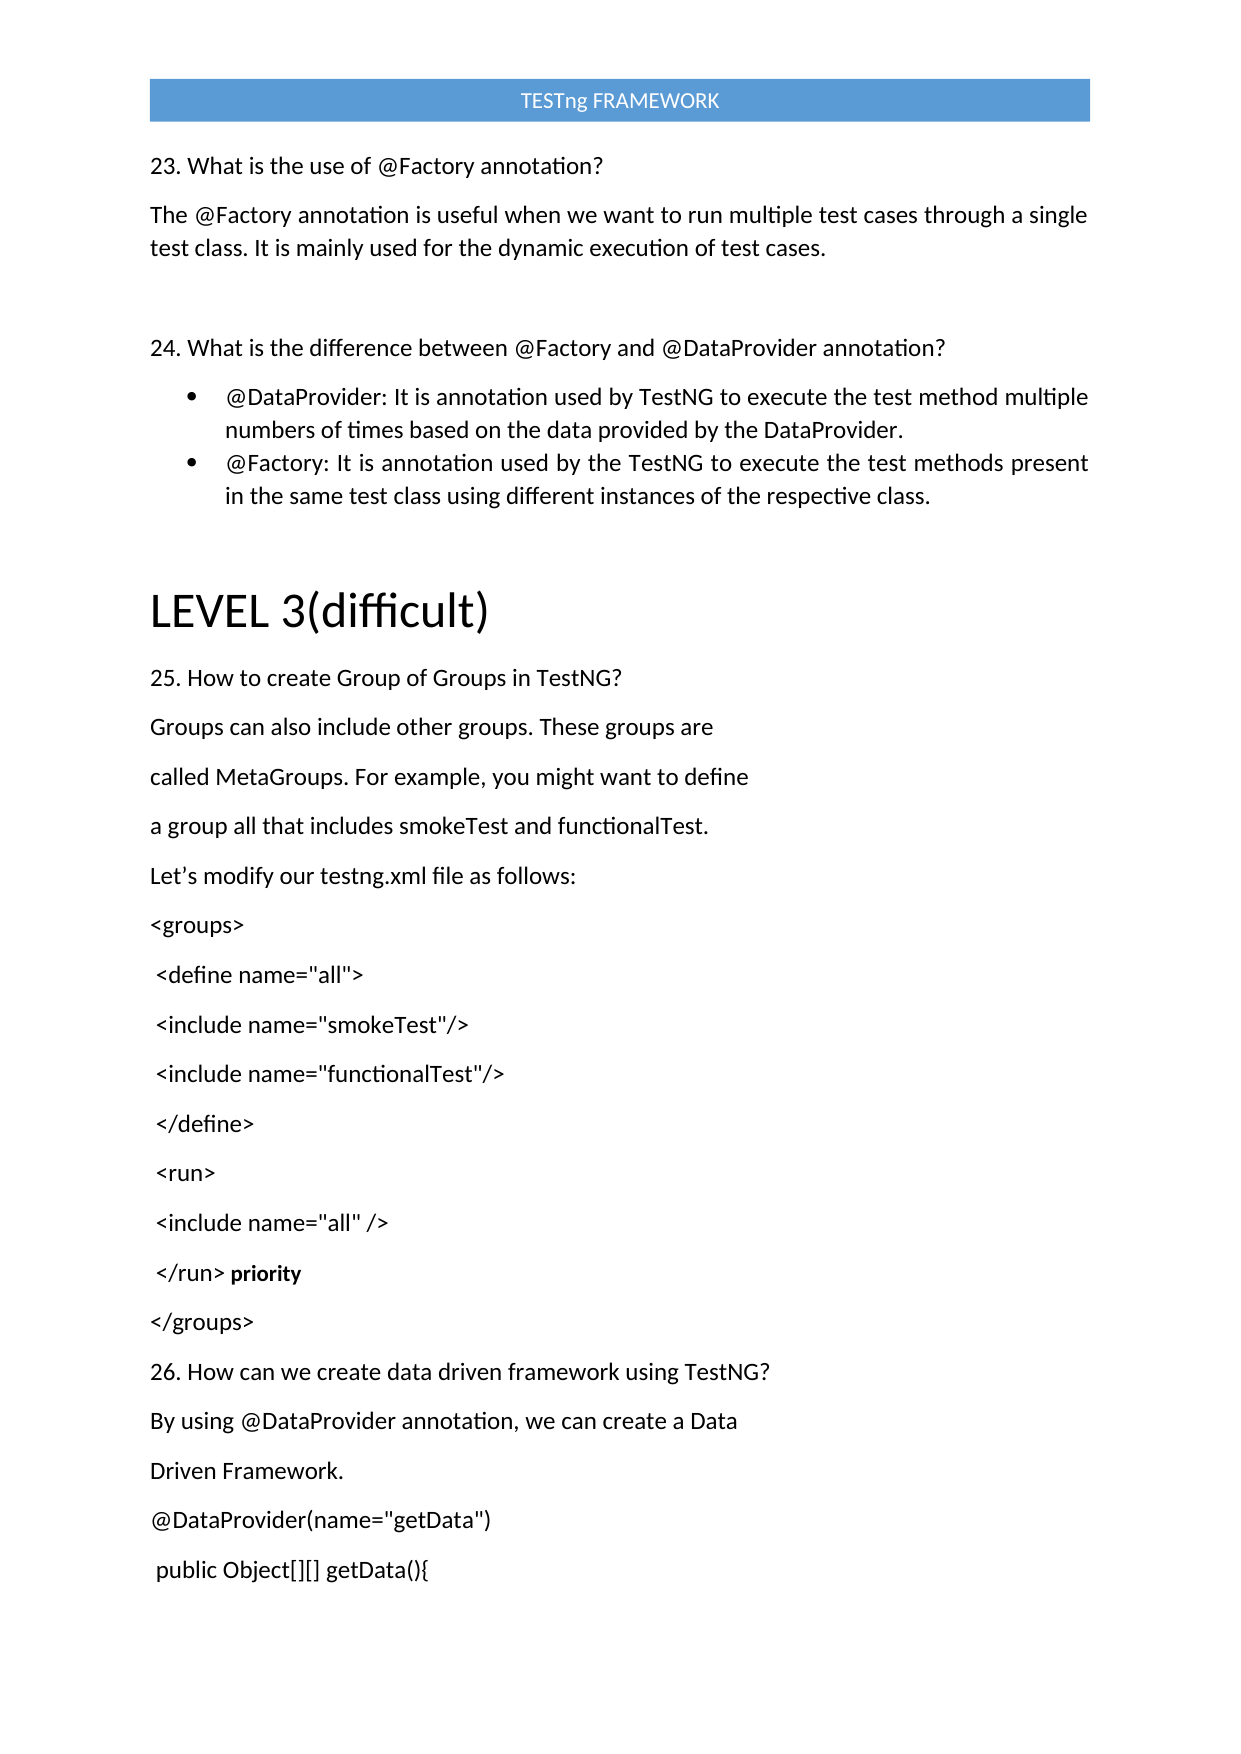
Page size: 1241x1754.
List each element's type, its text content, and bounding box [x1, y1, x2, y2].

text 23. What is the use of @Factory annotation? [150, 150, 1090, 181]
text <groups> [150, 909, 1090, 940]
list @DataProvider: It is annotation used by TestNG to execute the test method multiple numbers of times based on the data provided by the DataProvider. [187, 381, 1090, 445]
text @DataProvider(name="getData") [150, 1504, 1090, 1535]
text <include name="functionalTest"/> [150, 1058, 1090, 1089]
text <include name="smokeTest"/> [150, 1009, 1090, 1039]
text </groups> [150, 1306, 1090, 1337]
text Let’s modify our testng.xml file as follows: [150, 860, 1090, 891]
text </define> [150, 1108, 1090, 1138]
text By using @DataProvider annotation, we can create a Data [150, 1405, 1090, 1436]
text 24. What is the difference between @Factory and @DataProvider annotation? [150, 332, 1090, 362]
text <include name="all" /> [150, 1207, 1090, 1238]
text public Object[][] getData(){ [150, 1554, 1090, 1585]
text 25. How to create Group of Groups in TestNG? [150, 662, 1090, 692]
text Driven Framework. [150, 1455, 1090, 1486]
text called MetaGroups. For example, you might want to define [150, 761, 1090, 791]
text <run> [150, 1157, 1090, 1188]
text </run> priority [150, 1257, 1090, 1287]
text <define name="all"> [150, 959, 1090, 990]
text a group all that includes smokeTest and functionalTest. [150, 810, 1090, 841]
text Groups can also include other groups. These groups are [150, 711, 1090, 742]
list @Factory: It is annotation used by the TestNG to execute the test methods present in the same test class using different instances of the respective class. [187, 447, 1090, 511]
text LEVEL 3(difficult) [150, 579, 1090, 640]
text 26. How can we create data driven framework using TestNG? [150, 1356, 1090, 1386]
text The @Factory annotation is useful when we want to run multiple test cases through a single test class. It is mainly used for the dynamic execution of test cases. [150, 199, 1090, 263]
